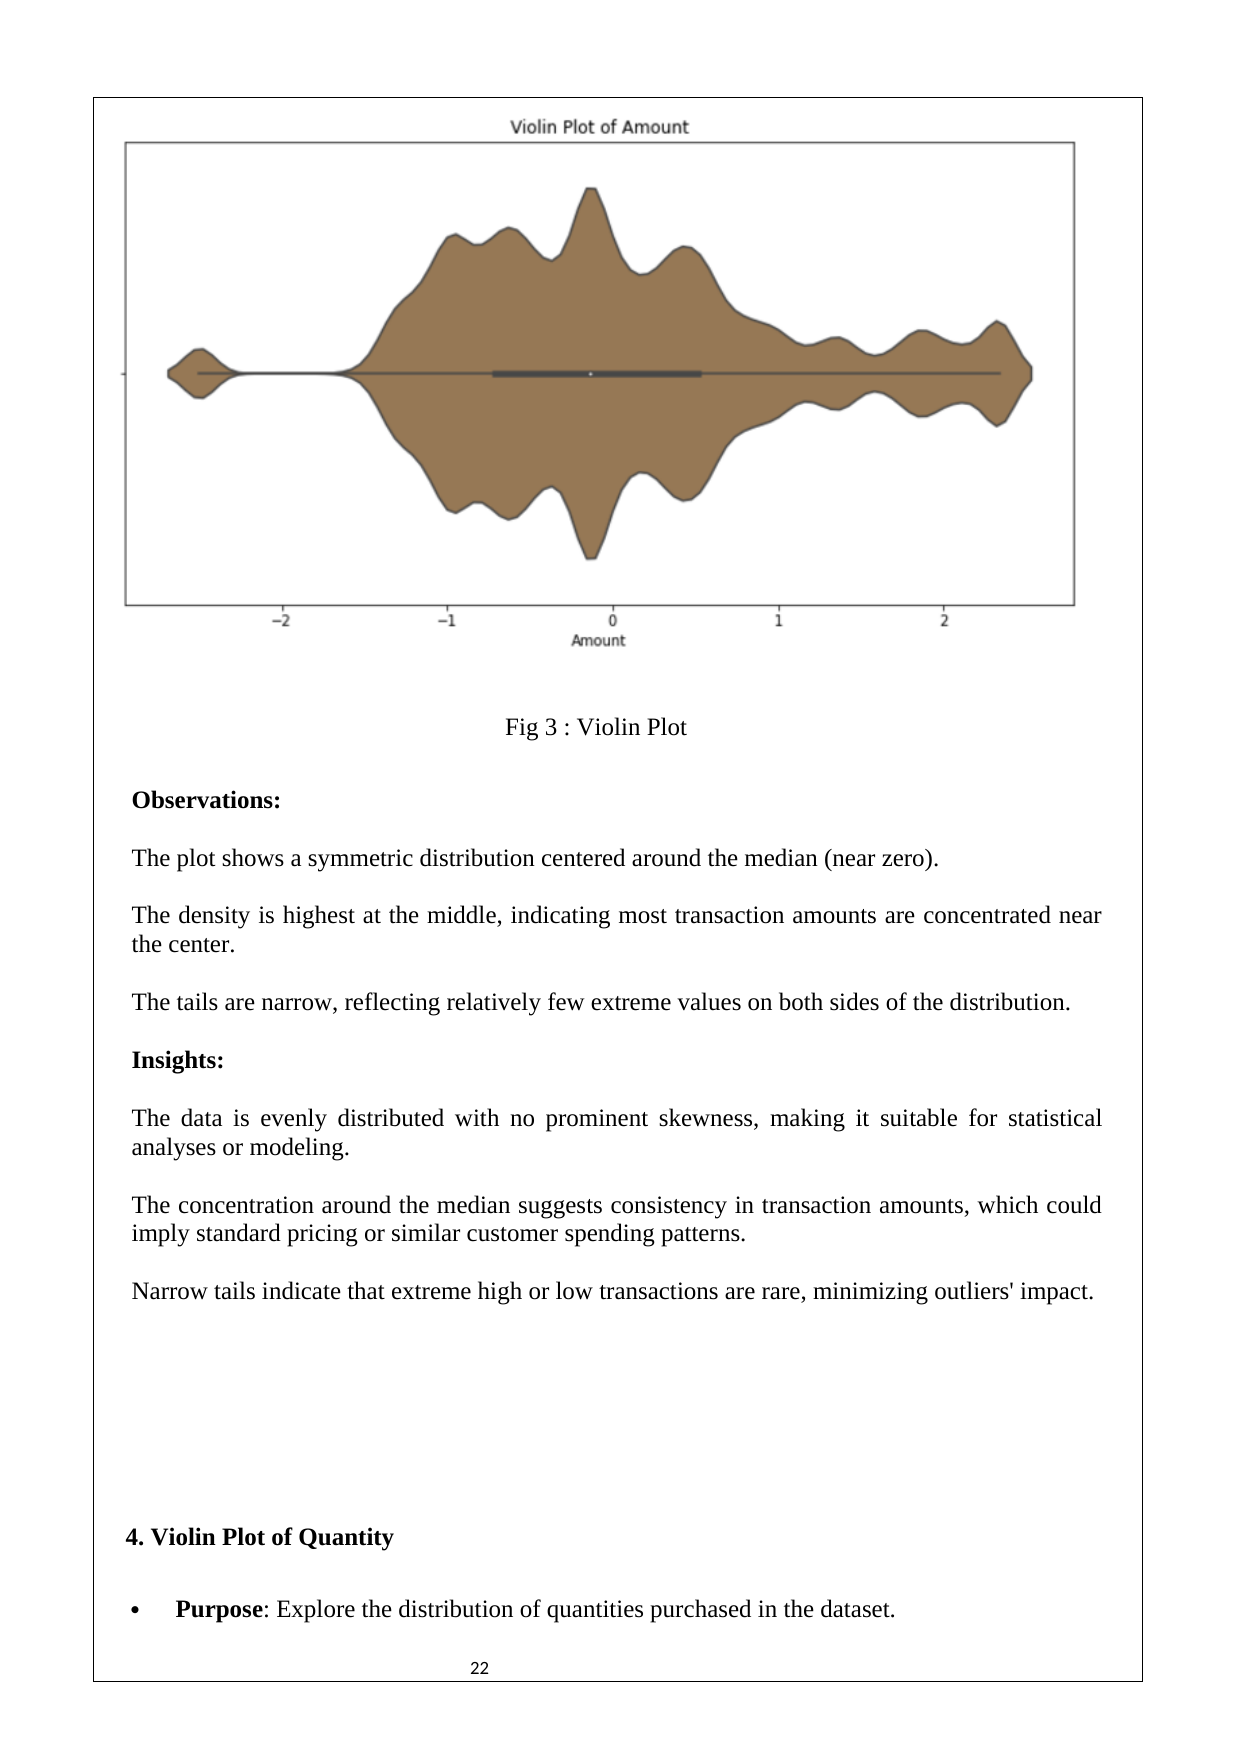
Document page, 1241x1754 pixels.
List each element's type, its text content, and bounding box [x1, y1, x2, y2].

text The density is highest at the middle, indicating most transaction amounts are concentrated near the center. [131, 901, 1103, 958]
text The plot shows a symmetric distribution centered around the median (near zero). [131, 843, 1103, 871]
picture [100, 100, 1120, 671]
text The tails are narrow, reflecting relatively few extreme values on both sides of the distribution. [131, 987, 1103, 1016]
text Observations: [131, 785, 1103, 813]
text Narrow tails indicate that extreme high or low transactions are rare, minimizing outliers' impact. [131, 1276, 1103, 1305]
text Insights: [131, 1045, 1103, 1074]
list Fig 3 : Violin Plot [100, 712, 1092, 741]
subtitle 4. Violin Plot of Quantity [100, 1522, 1092, 1551]
list Purpose: Explore the distribution of quantities purchased in the dataset. [131, 1594, 1092, 1623]
text The data is evenly distributed with no prominent skewness, making it suitable for statistical analyses or modeling. [131, 1103, 1103, 1161]
text The concentration around the median suggests consistency in transaction amounts, which could imply standard pricing or similar customer spending patterns. [131, 1190, 1103, 1247]
